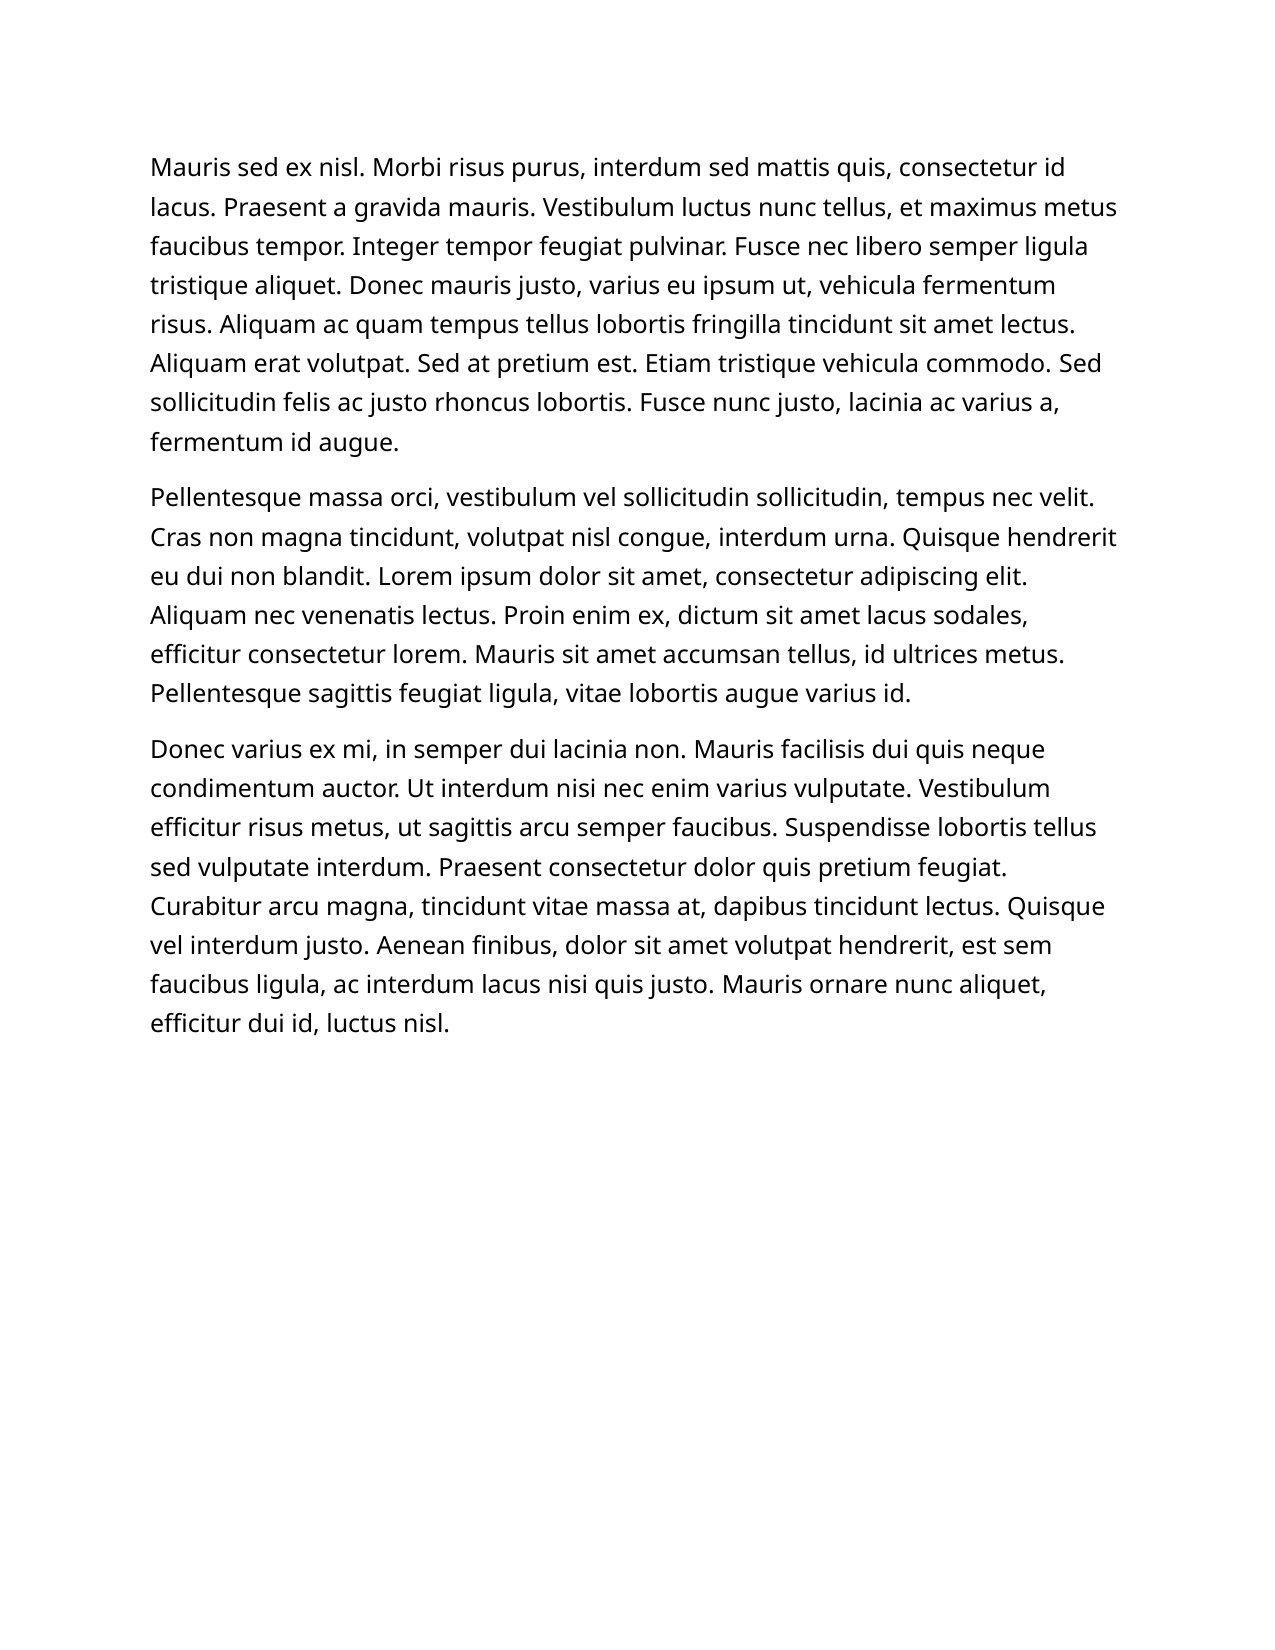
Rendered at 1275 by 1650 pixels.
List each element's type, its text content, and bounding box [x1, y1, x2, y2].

text Donec varius ex mi, in semper dui lacinia non. Mauris facilisis dui quis neque condimentum auctor. Ut interdum nisi nec enim varius vulputate. Vestibulum efficitur risus metus, ut sagittis arcu semper faucibus. Suspendisse lobortis tellus sed vulputate interdum. Praesent consectetur dolor quis pretium feugiat. Curabitur arcu magna, tincidunt vitae massa at, dapibus tincidunt lectus. Quisque vel interdum justo. Aenean finibus, dolor sit amet volutpat hendrerit, est sem faucibus ligula, ac interdum lacus nisi quis justo. Mauris ornare nunc aliquet, efficitur dui id, luctus nisl. [150, 732, 1125, 1040]
text Mauris sed ex nisl. Morbi risus purus, interdum sed mattis quis, consectetur id lacus. Praesent a gravida mauris. Vestibulum luctus nunc tellus, et maximus metus faucibus tempor. Integer tempor feugiat pulvinar. Fusce nec libero semper ligula tristique aliquet. Donec mauris justo, varius eu ipsum ut, vehicula fermentum risus. Aliquam ac quam tempus tellus lobortis fringilla tincidunt sit amet lectus. Aliquam erat volutpat. Sed at pretium est. Etiam tristique vehicula commodo. Sed sollicitudin felis ac justo rhoncus lobortis. Fusce nunc justo, lacinia ac varius a, fermentum id augue. [150, 150, 1125, 458]
text Pellentesque massa orci, vestibulum vel sollicitudin sollicitudin, tempus nec velit. Cras non magna tincidunt, volutpat nisl congue, interdum urna. Quisque hendrerit eu dui non blandit. Lorem ipsum dolor sit amet, consectetur adipiscing elit. Aliquam nec venenatis lectus. Proin enim ex, dictum sit amet lacus sodales, efficitur consectetur lorem. Mauris sit amet accumsan tellus, id ultrices metus. Pellentesque sagittis feugiat ligula, vitae lobortis augue varius id. [150, 480, 1125, 710]
